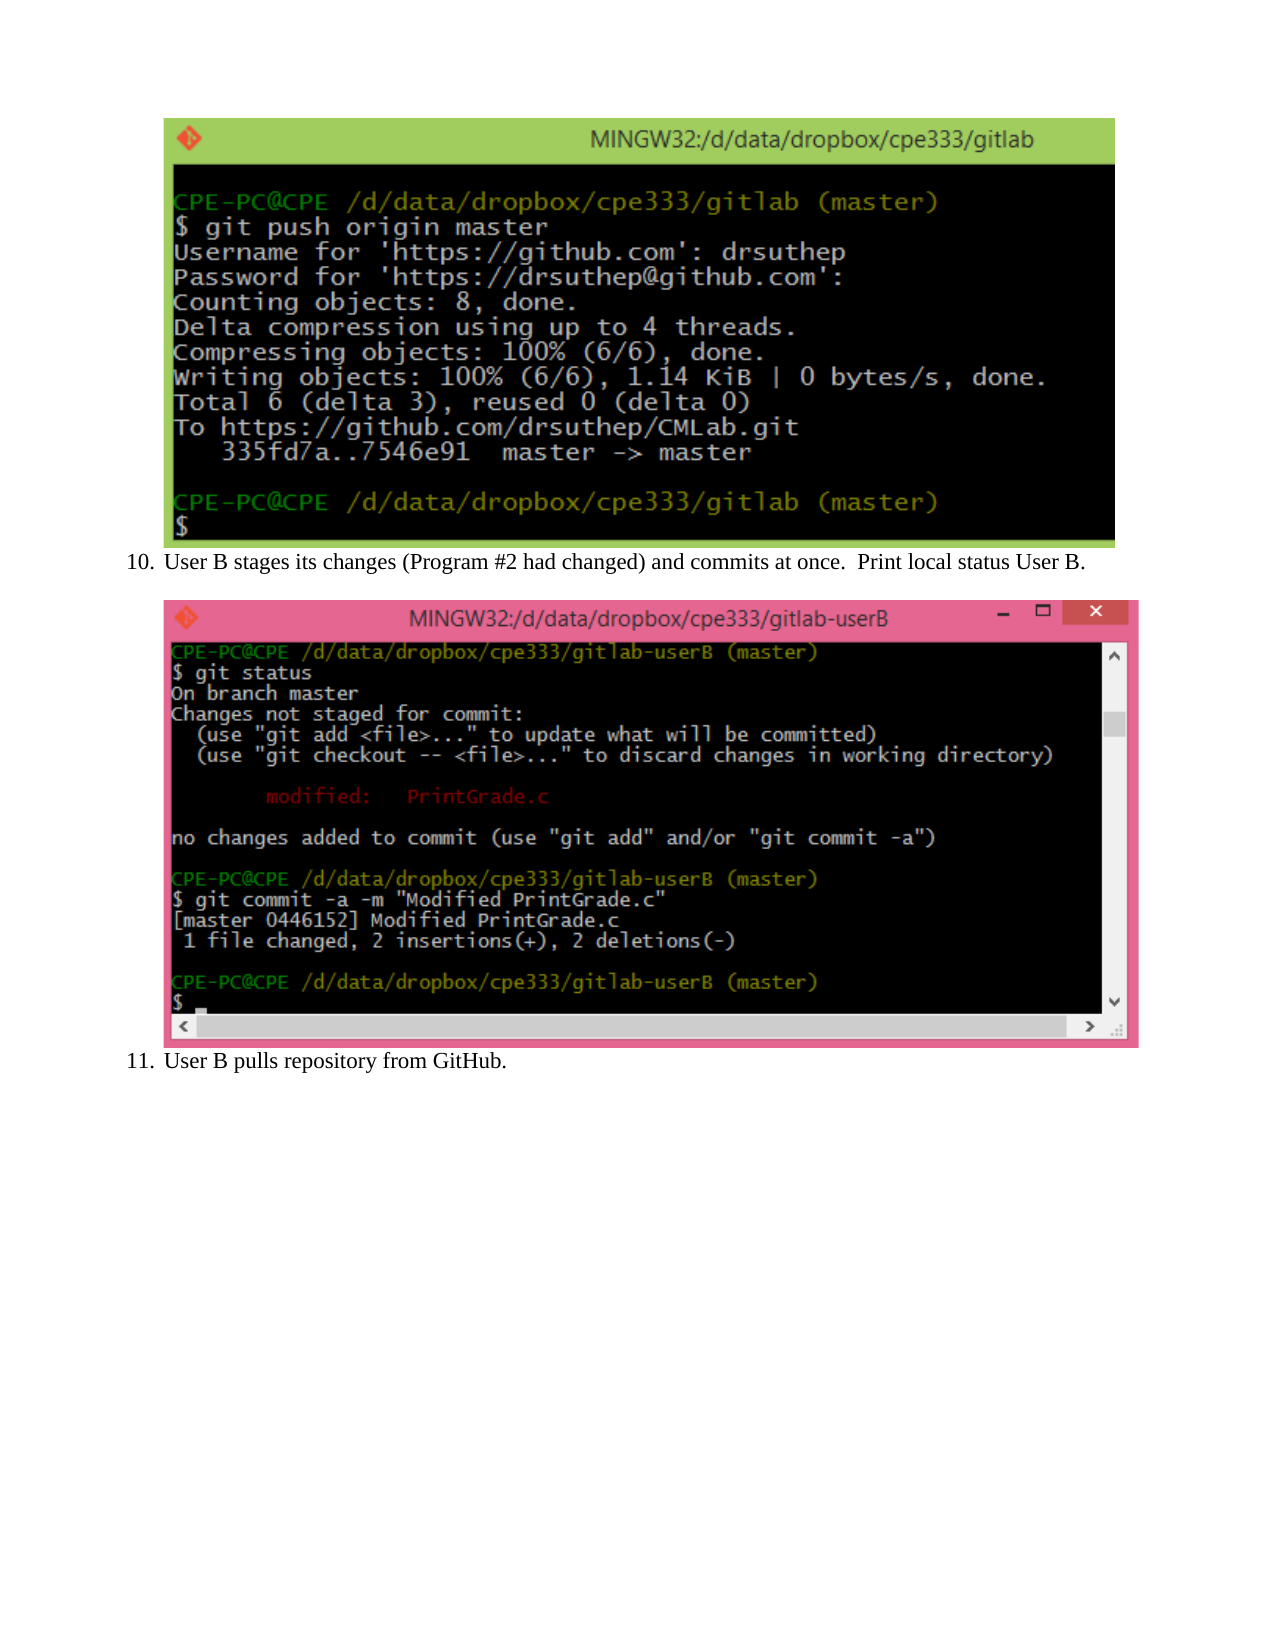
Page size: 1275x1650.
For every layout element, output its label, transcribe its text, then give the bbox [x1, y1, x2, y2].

picture [163, 600, 1139, 1048]
list User B pulls repository from GitHub. [126, 1048, 1196, 1074]
picture [163, 118, 1115, 548]
list User B stages its changes (Program #2 had changed) and commits at once. Print local status User B. [126, 548, 1196, 574]
